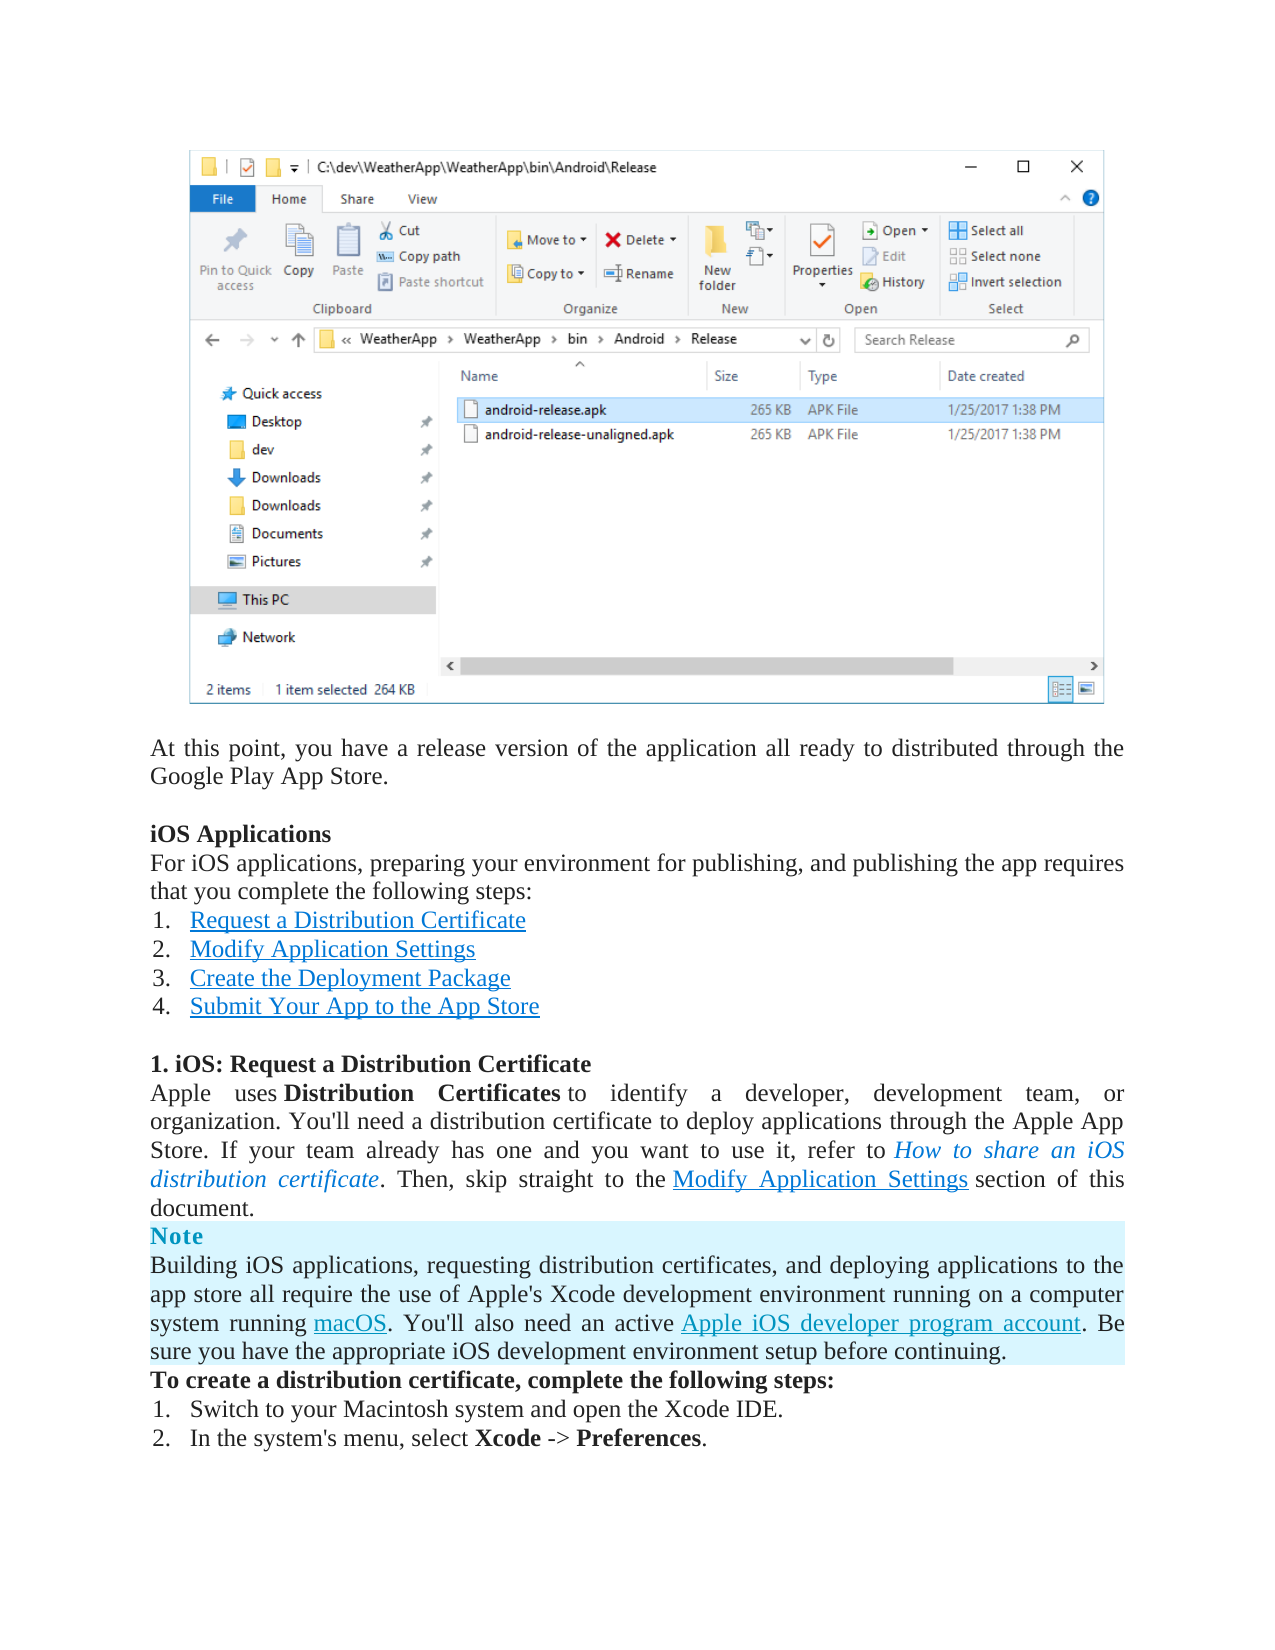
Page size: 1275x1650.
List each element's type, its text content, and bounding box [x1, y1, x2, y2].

text At this point, you have a release version of the application all ready to distributed through the Google Play App Store. [150, 733, 1125, 790]
picture [189, 150, 1105, 704]
text Building iOS applications, requesting distribution certificates, and deploying applications to the app store all require the use of Apple's Xcode development environment running on a computer system running macOS. You'll also need an active Apple iOS developer program account. Be sure you have the appropriate iOS development environment setup before continuing. [150, 1250, 1125, 1365]
subtitle 1. iOS: Request a Distribution Certificate [150, 1049, 1125, 1078]
subtitle iOS Applications [150, 819, 1125, 848]
list In the system's menu, select Xcode -> Preferences. [152, 1423, 1125, 1451]
list Switch to your Macintosh system and open the Xcode IDE. [152, 1394, 1125, 1423]
list Submit Your App to the App Store [152, 991, 1125, 1020]
text For iOS applications, preparing your environment for publishing, and publishing the app requires that you complete the following steps: [150, 848, 1125, 905]
subtitle Note [150, 1221, 1125, 1250]
text To create a distribution certificate, complete the following steps: [150, 1365, 1125, 1394]
list Modify Application Settings [152, 934, 1125, 963]
text Apple uses Distribution Certificates to identify a developer, development team, or organization. You'll need a distribution certificate to deploy applications through the Apple App Store. If your team already has one and you want to use it, refer to How to share an iOS distribution certificate. Then, skip straight to the Modify Application Settings section of this document. [150, 1078, 1125, 1221]
list Create the Deployment Package [152, 963, 1125, 991]
list Request a Distribution Certificate [152, 905, 1125, 934]
